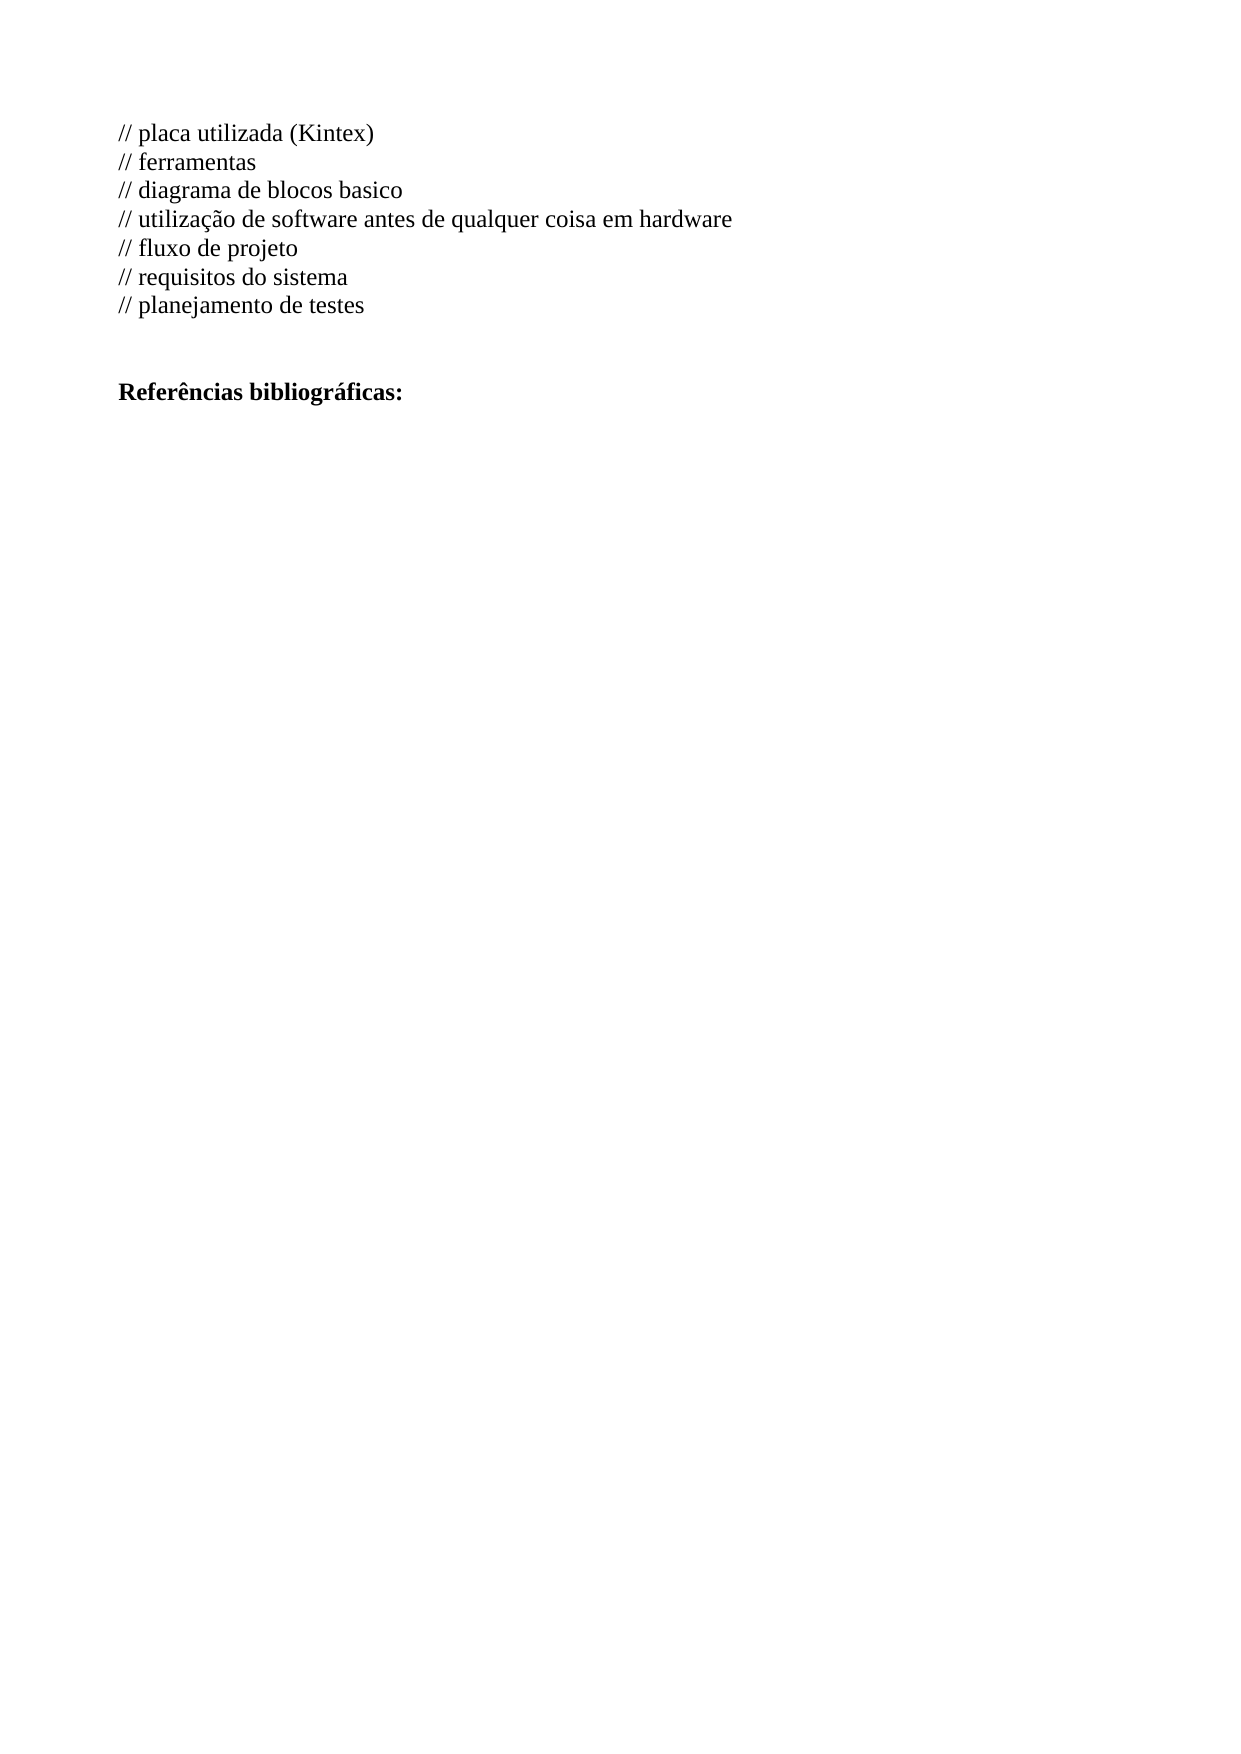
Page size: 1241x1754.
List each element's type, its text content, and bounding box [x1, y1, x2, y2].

text // ferramentas [118, 147, 1122, 176]
text // planejamento de testes [118, 291, 1122, 319]
text // diagrama de blocos basico [118, 176, 1122, 204]
text // requisitos do sistema [118, 262, 1122, 291]
text // fluxo de projeto [118, 233, 1122, 262]
text Referências bibliográficas: [118, 377, 1122, 406]
text // placa utilizada (Kintex) [118, 118, 1122, 147]
text // utilização de software antes de qualquer coisa em hardware [118, 204, 1122, 233]
